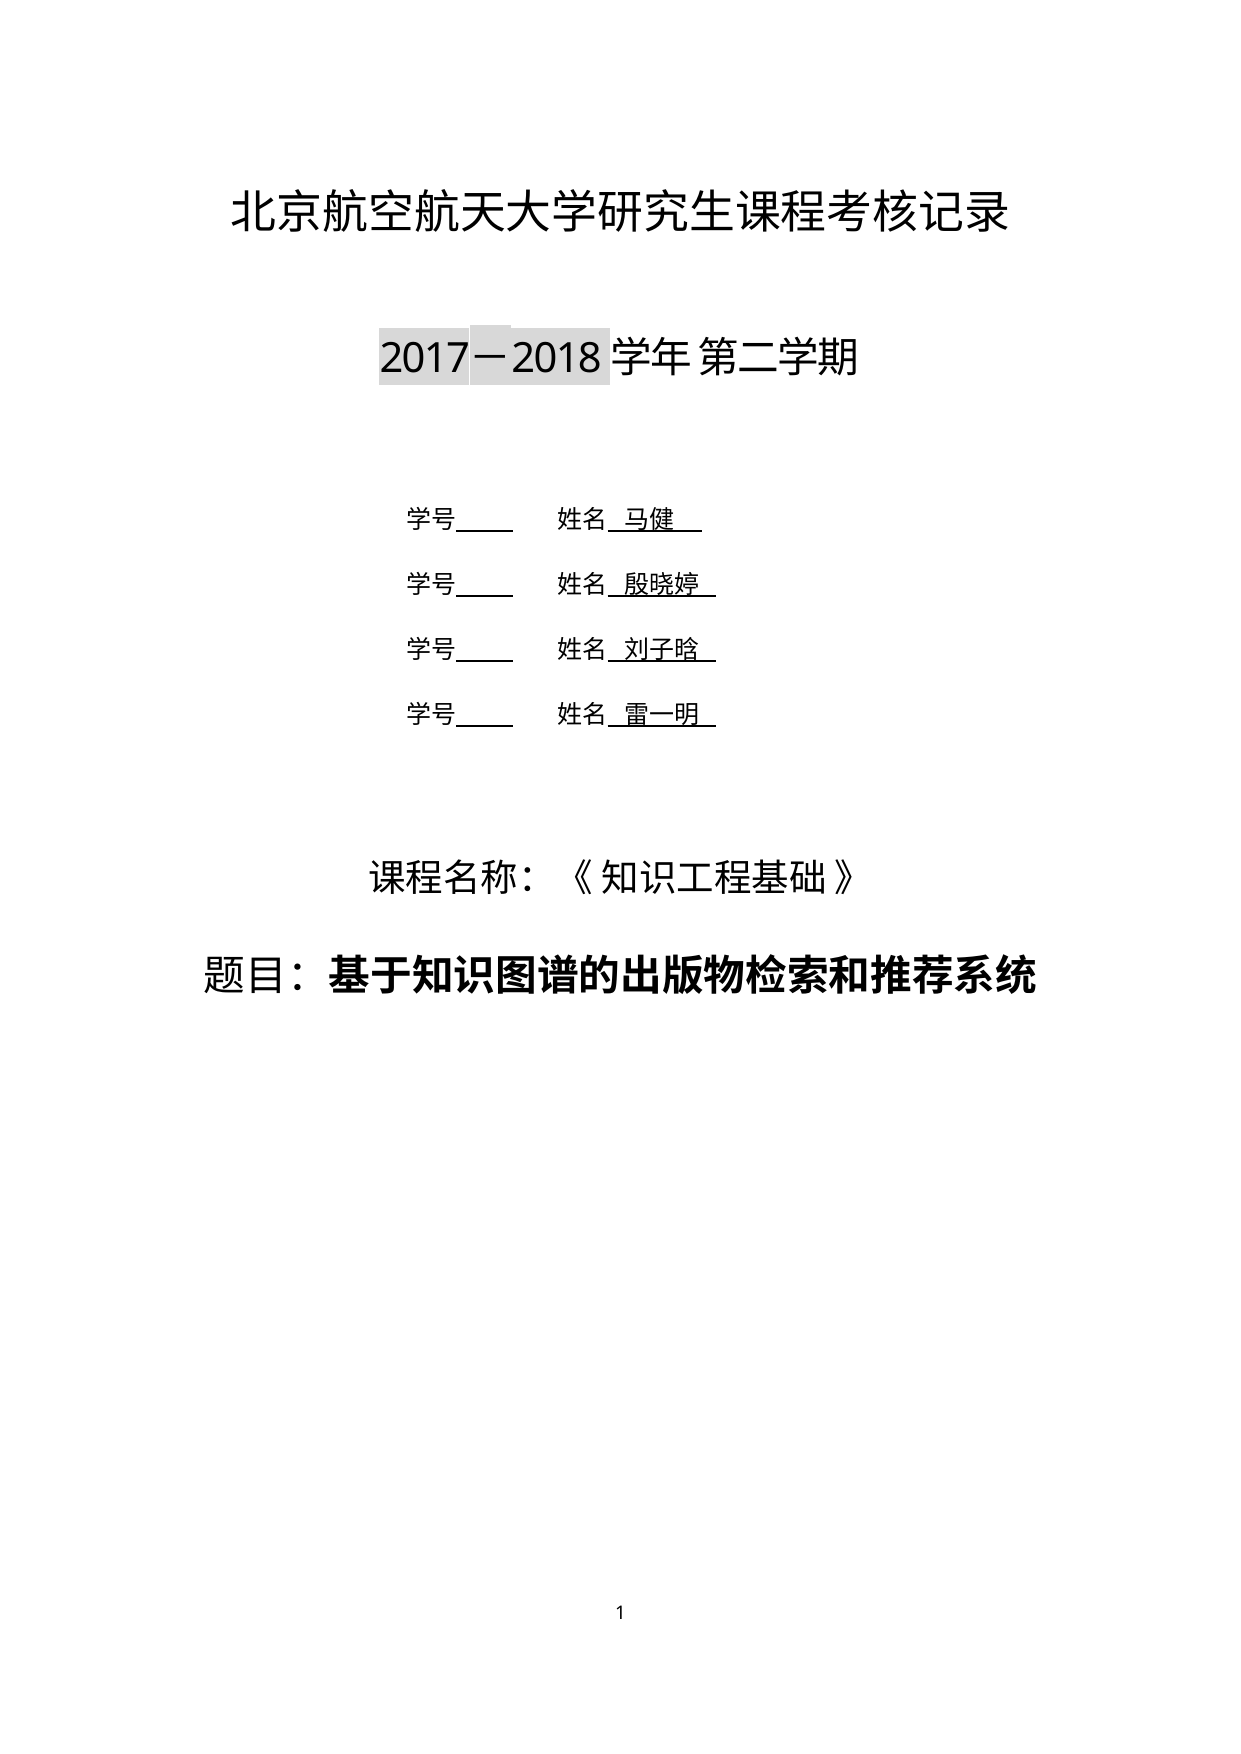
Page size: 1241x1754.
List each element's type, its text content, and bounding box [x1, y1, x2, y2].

text 2017－2018学年 第二学期 [187, 322, 1053, 387]
text 课程名称：《 知识工程基础 》 [187, 842, 1053, 907]
text 题目：基于知识图谱的出版物检索和推荐系统 [187, 940, 1053, 1005]
text 北京航空航天大学研究生课程考核记录 [187, 160, 1053, 257]
text 学号 姓名 刘子晗 [406, 615, 1053, 680]
text 学号 姓名 马健 [406, 485, 1053, 550]
text 学号 姓名 雷一明 [406, 680, 1053, 745]
text 学号 姓名 殷晓婷 [406, 550, 1053, 615]
